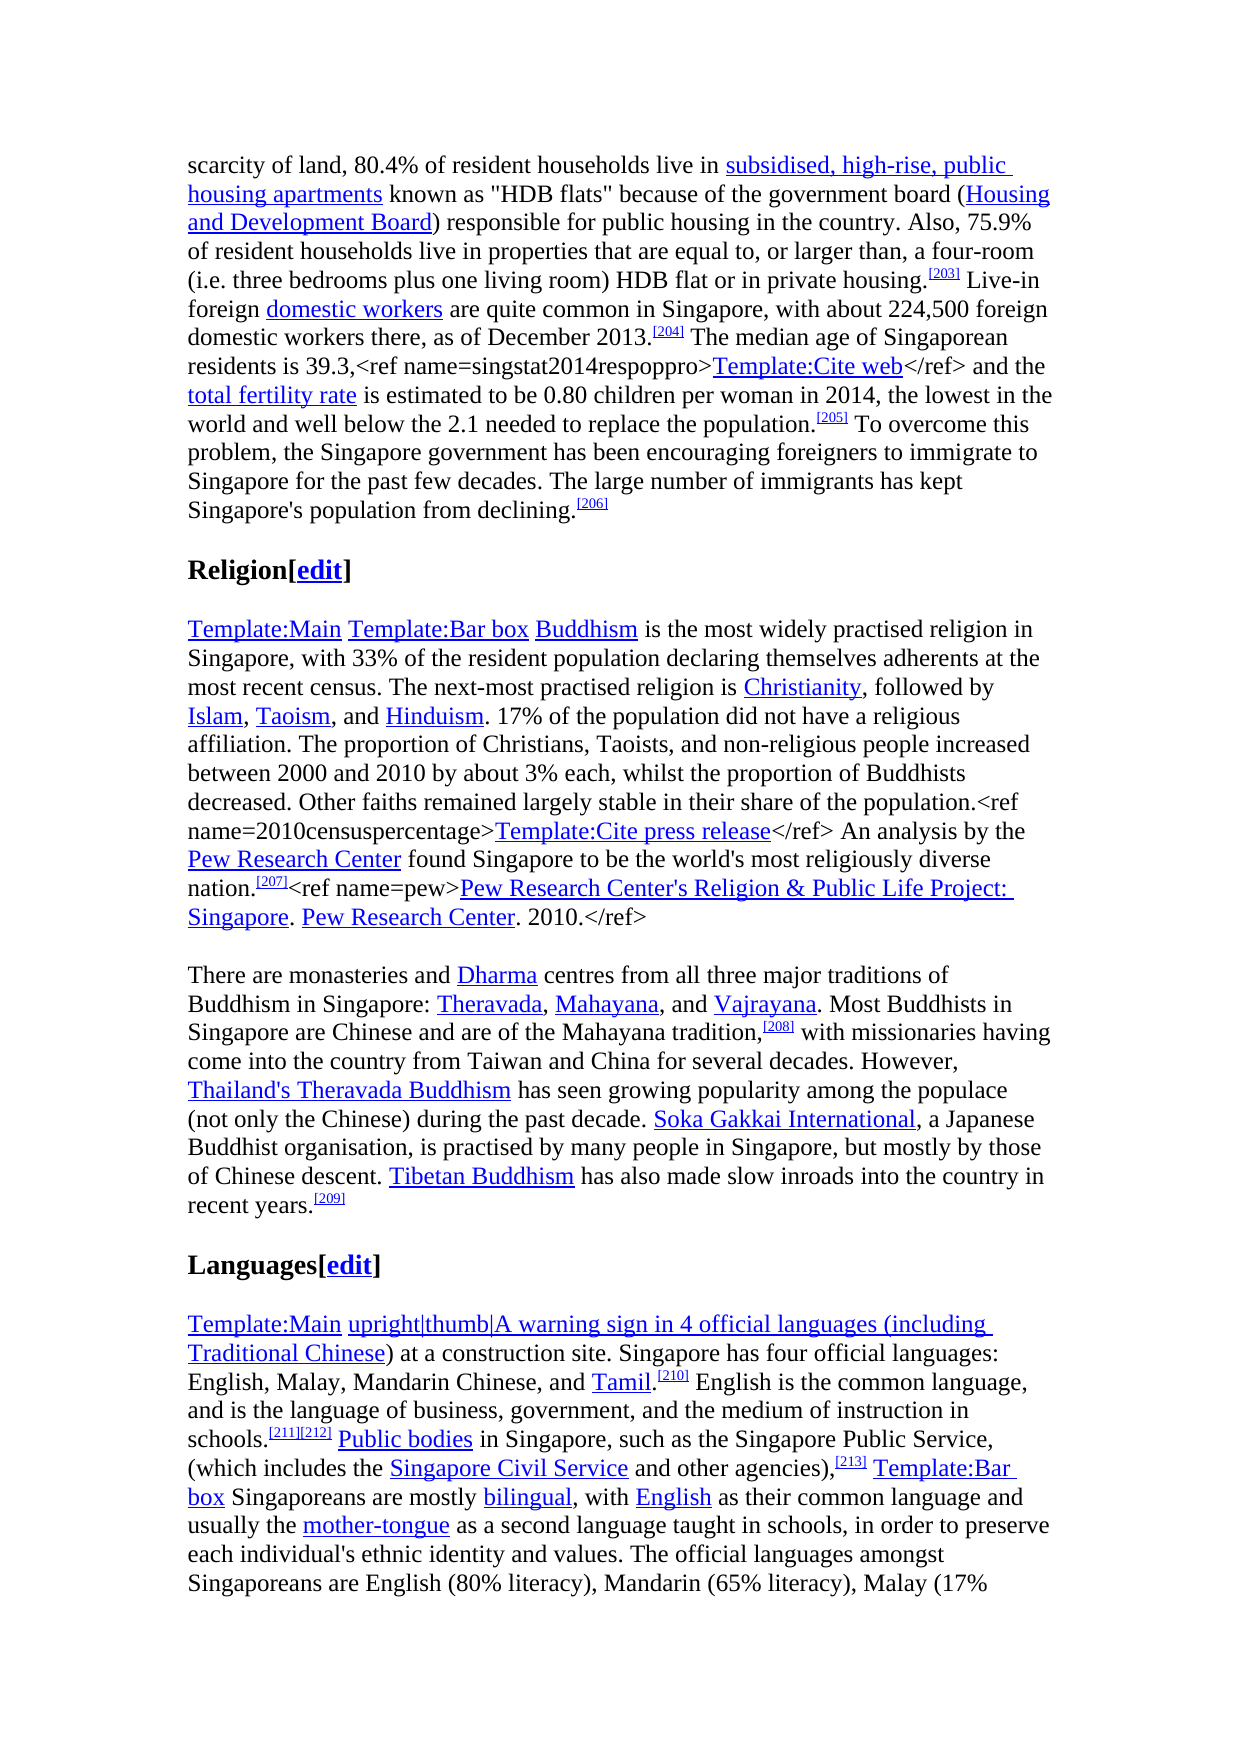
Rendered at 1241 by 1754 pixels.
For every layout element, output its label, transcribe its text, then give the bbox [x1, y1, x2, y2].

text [187, 1309, 1053, 1597]
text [187, 150, 1053, 524]
subtitle Religion[edit] [187, 553, 1053, 585]
subtitle Languages[edit] [187, 1248, 1053, 1280]
text There are monasteries and Dharma centres from all three major traditions of Buddhism in Singapore: Theravada, Mahayana, and Vajrayana. Most Buddhists in Singapore are Chinese and are of the Mahayana tradition,[208] with missionaries having come into the country from Taiwan and China for several decades. However, Thailand's Theravada Buddhism has seen growing popularity among the populace (not only the Chinese) during the past decade. Soka Gakkai International, a Japanese Buddhist organisation, is practised by many people in Singapore, but mostly by those of Chinese descent. Tibetan Buddhism has also made slow inroads into the country in recent years.[209] [187, 960, 1053, 1219]
text Template:Main Template:Bar box Buddhism is the most widely practised religion in Singapore, with 33% of the resident population declaring themselves adherents at the most recent census. The next-most practised religion is Christianity, followed by Islam, Taoism, and Hinduism. 17% of the population did not have a religious affiliation. The proportion of Christians, Taoists, and non-religious people increased between 2000 and 2010 by about 3% each, whilst the proportion of Buddhists decreased. Other faiths remained largely stable in their share of the population.<ref name=2010censuspercentage>Template:Cite press release</ref> An analysis by the Pew Research Center found Singapore to be the world's most religiously diverse nation.[207]<ref name=pew>Pew Research Center's Religion & Public Life Project: Singapore. Pew Research Center. 2010.</ref> [187, 614, 1053, 931]
